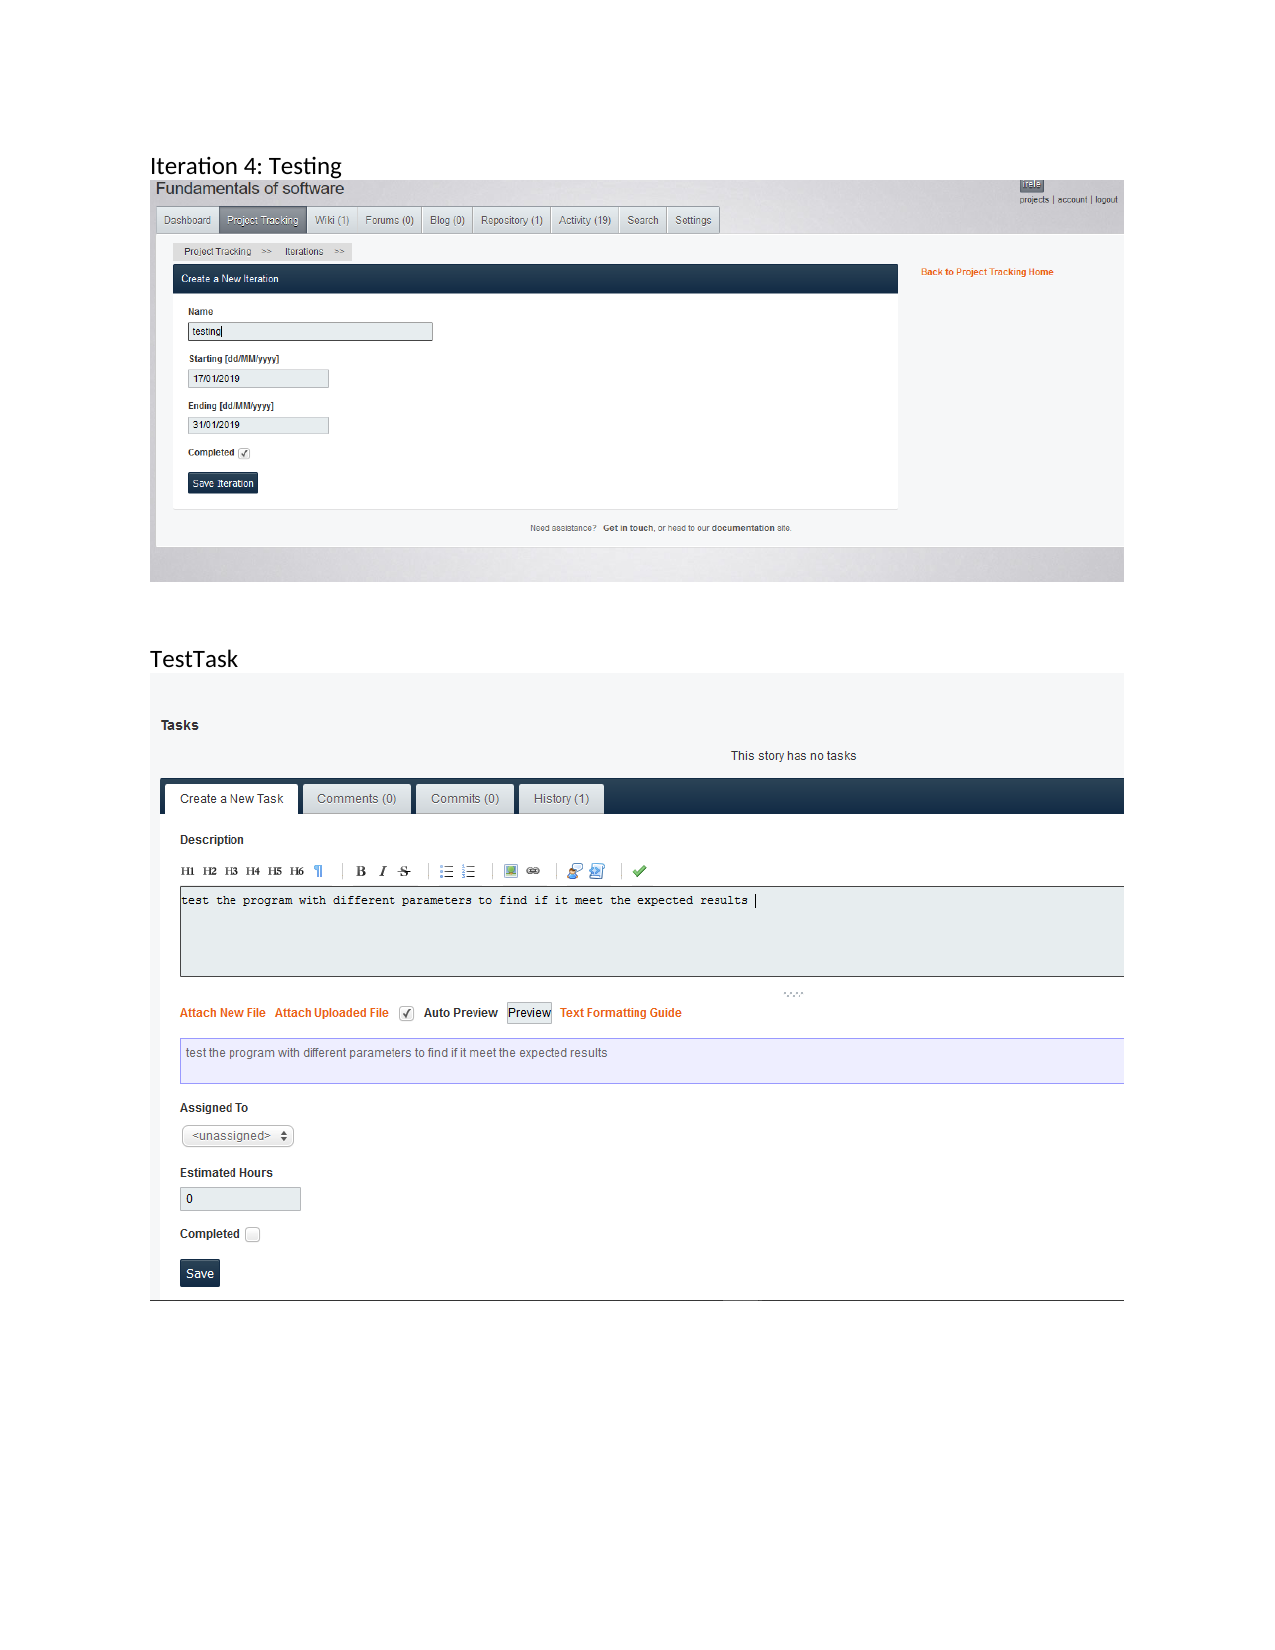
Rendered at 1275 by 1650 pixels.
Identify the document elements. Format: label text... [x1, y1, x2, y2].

text Iteration 4: Testing [150, 150, 1125, 181]
picture [150, 180, 1124, 582]
picture [150, 673, 1124, 1301]
text TestTask [150, 643, 1125, 674]
